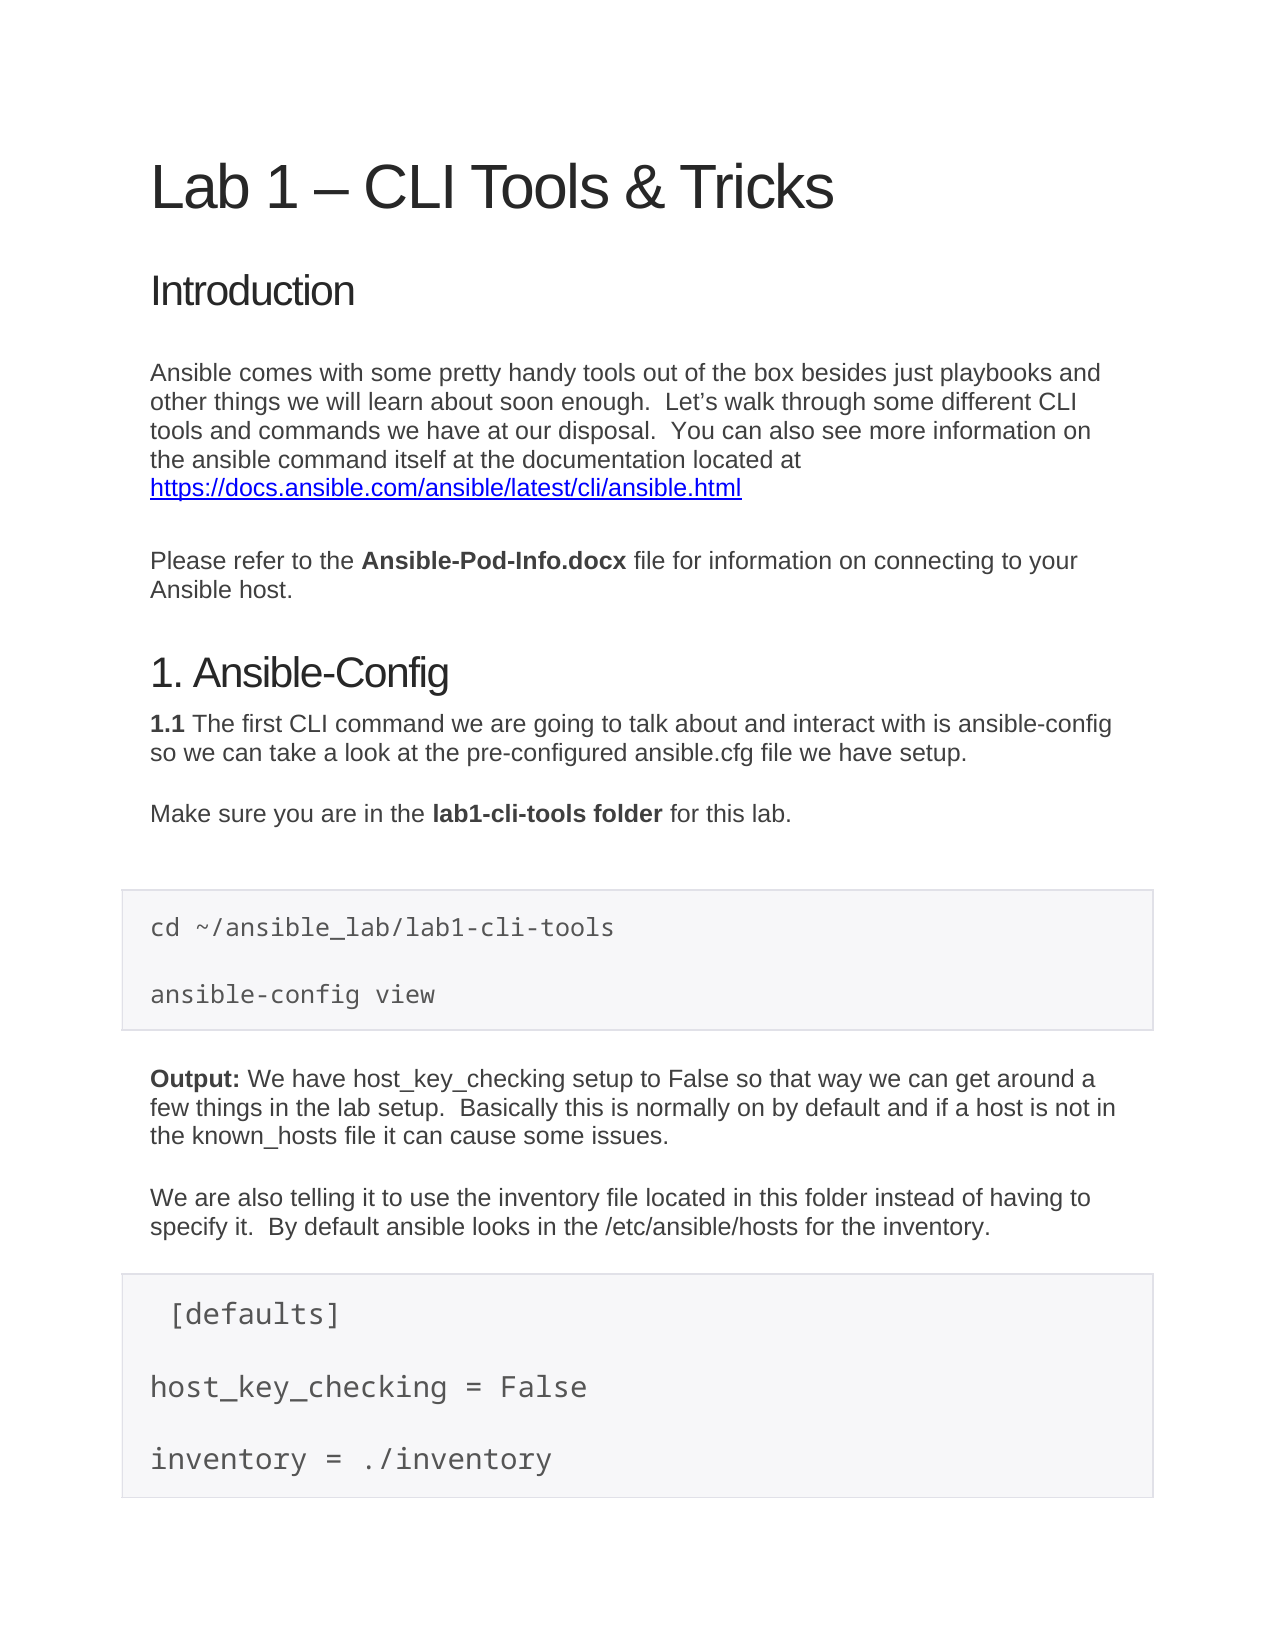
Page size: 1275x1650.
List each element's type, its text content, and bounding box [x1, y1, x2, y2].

text We are also telling it to use the inventory file located in this folder instead of having to specify it. By default ansible looks in the /etc/ansible/hosts for the inventory. [150, 1183, 1125, 1240]
text host_key_checking = False [123, 1346, 1152, 1406]
text 1. Ansible-Config [150, 647, 1125, 696]
text Ansible comes with some pretty handy tools out of the box besides just playbooks and other things we will learn about soon enough. Let’s walk through some different CLI tools and commands we have at our disposal. You can also see more information on the ansible command itself at the documentation located at https://docs.ansible.com/ansible/latest/cli/ansible.html [150, 358, 1125, 502]
text [defaults] [123, 1275, 1152, 1333]
text inventory = ./inventory [123, 1418, 1152, 1497]
text Output: We have host_key_checking setup to False so that way we can get around a few things in the lab setup. Basically this is normally on by default and if a host is not in the known_hosts file it can cause some issues. [150, 1064, 1125, 1150]
text Please refer to the Ansible-Pod-Info.docx file for information on connecting to your Ansible host. [150, 546, 1125, 603]
text Lab 1 – CLI Tools & Tricks [150, 150, 1125, 222]
text ansible-config view [123, 956, 1152, 1029]
text 1.1 The first CLI command we are going to talk about and interact with is ansible-config so we can take a look at the pre-configured ansible.cfg file we have setup. [150, 709, 1125, 766]
text Introduction [150, 266, 1125, 315]
text cd ~/ansible_lab/lab1-cli-tools [123, 891, 1152, 944]
text Make sure you are in the lab1-cli-tools folder for this lab. [150, 799, 1125, 828]
